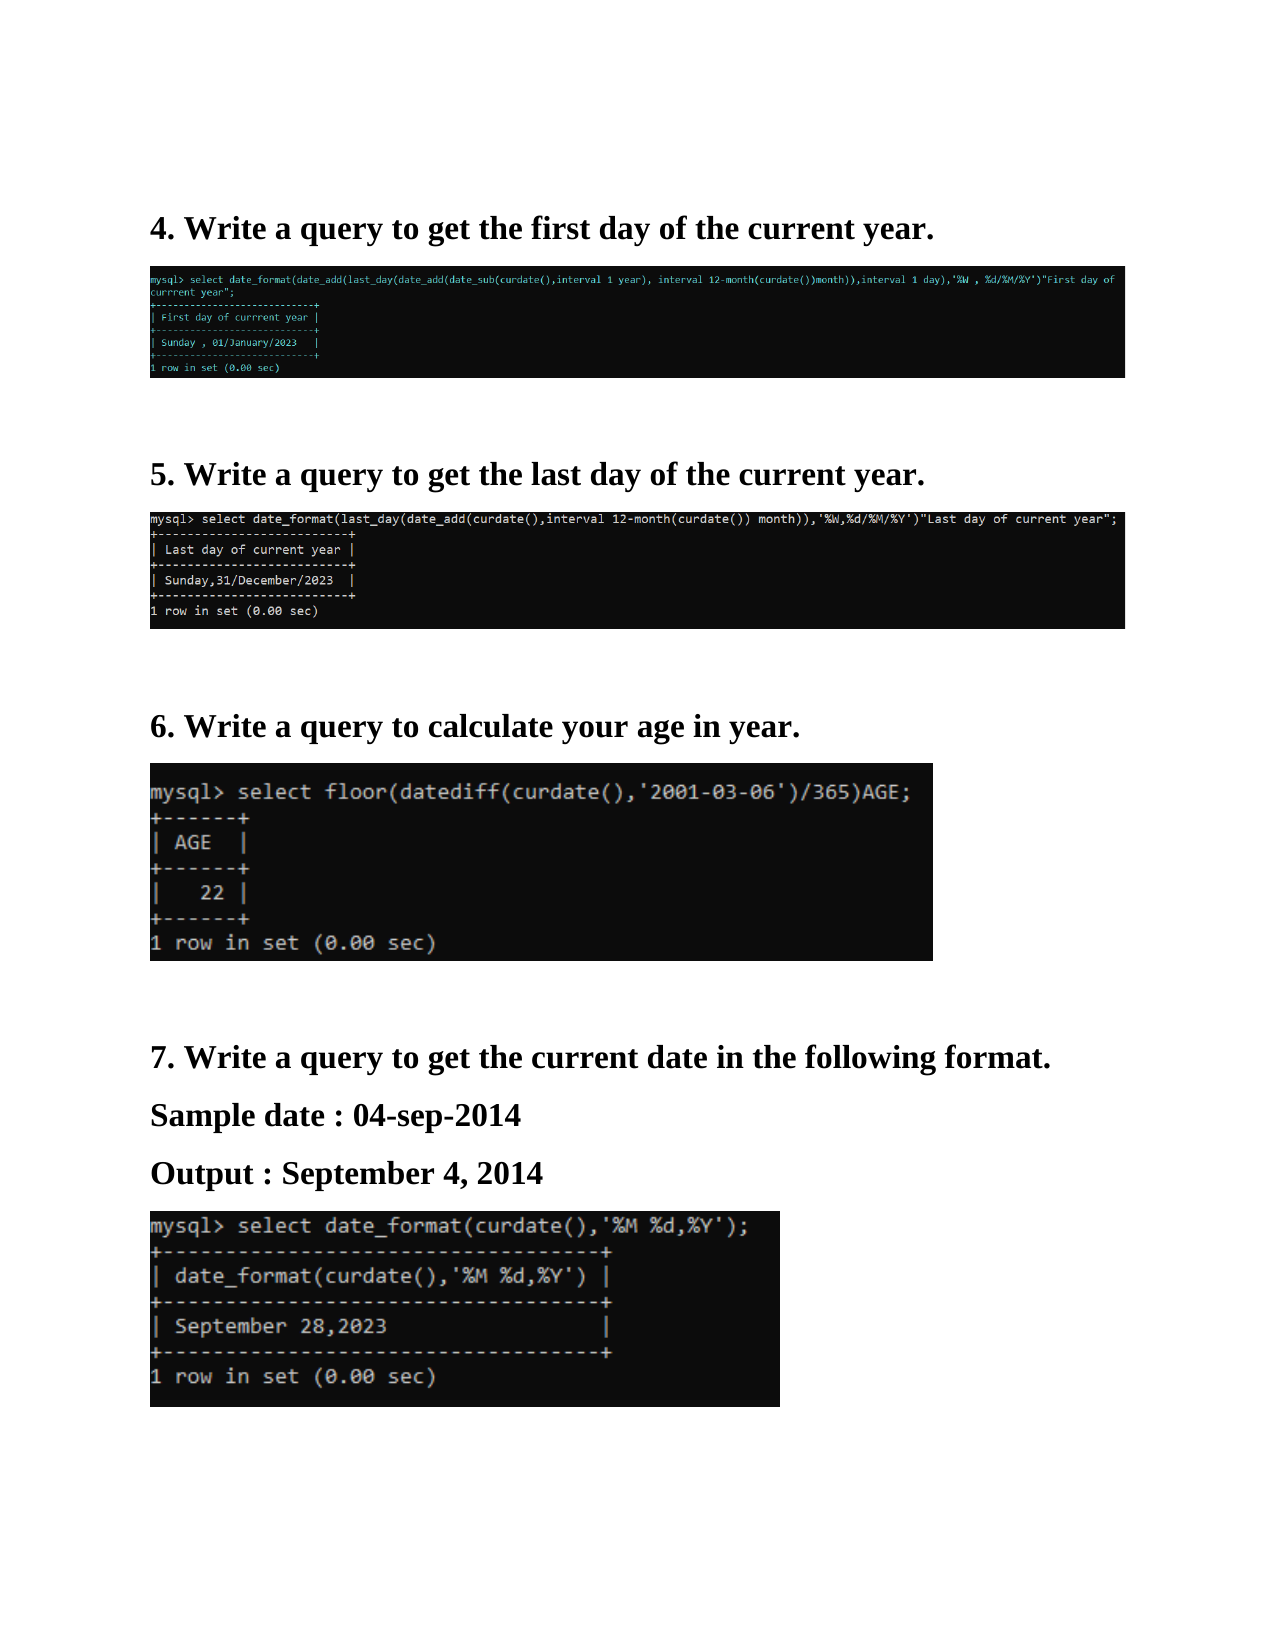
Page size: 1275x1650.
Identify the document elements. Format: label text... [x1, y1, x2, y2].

text 5. Write a query to get the last day of the current year. [150, 454, 1125, 493]
text Sample date : 04-sep-2014 [150, 1096, 1125, 1134]
text 7. Write a query to get the current date in the following format. [150, 1038, 1125, 1076]
text 6. Write a query to calculate your age in year. [150, 706, 1125, 744]
picture [150, 1211, 780, 1407]
text Output : September 4, 2014 [150, 1154, 1125, 1192]
picture [150, 512, 1125, 629]
text 4. Write a query to get the first day of the current year. [150, 208, 1125, 246]
picture [150, 266, 1125, 378]
picture [150, 763, 933, 961]
